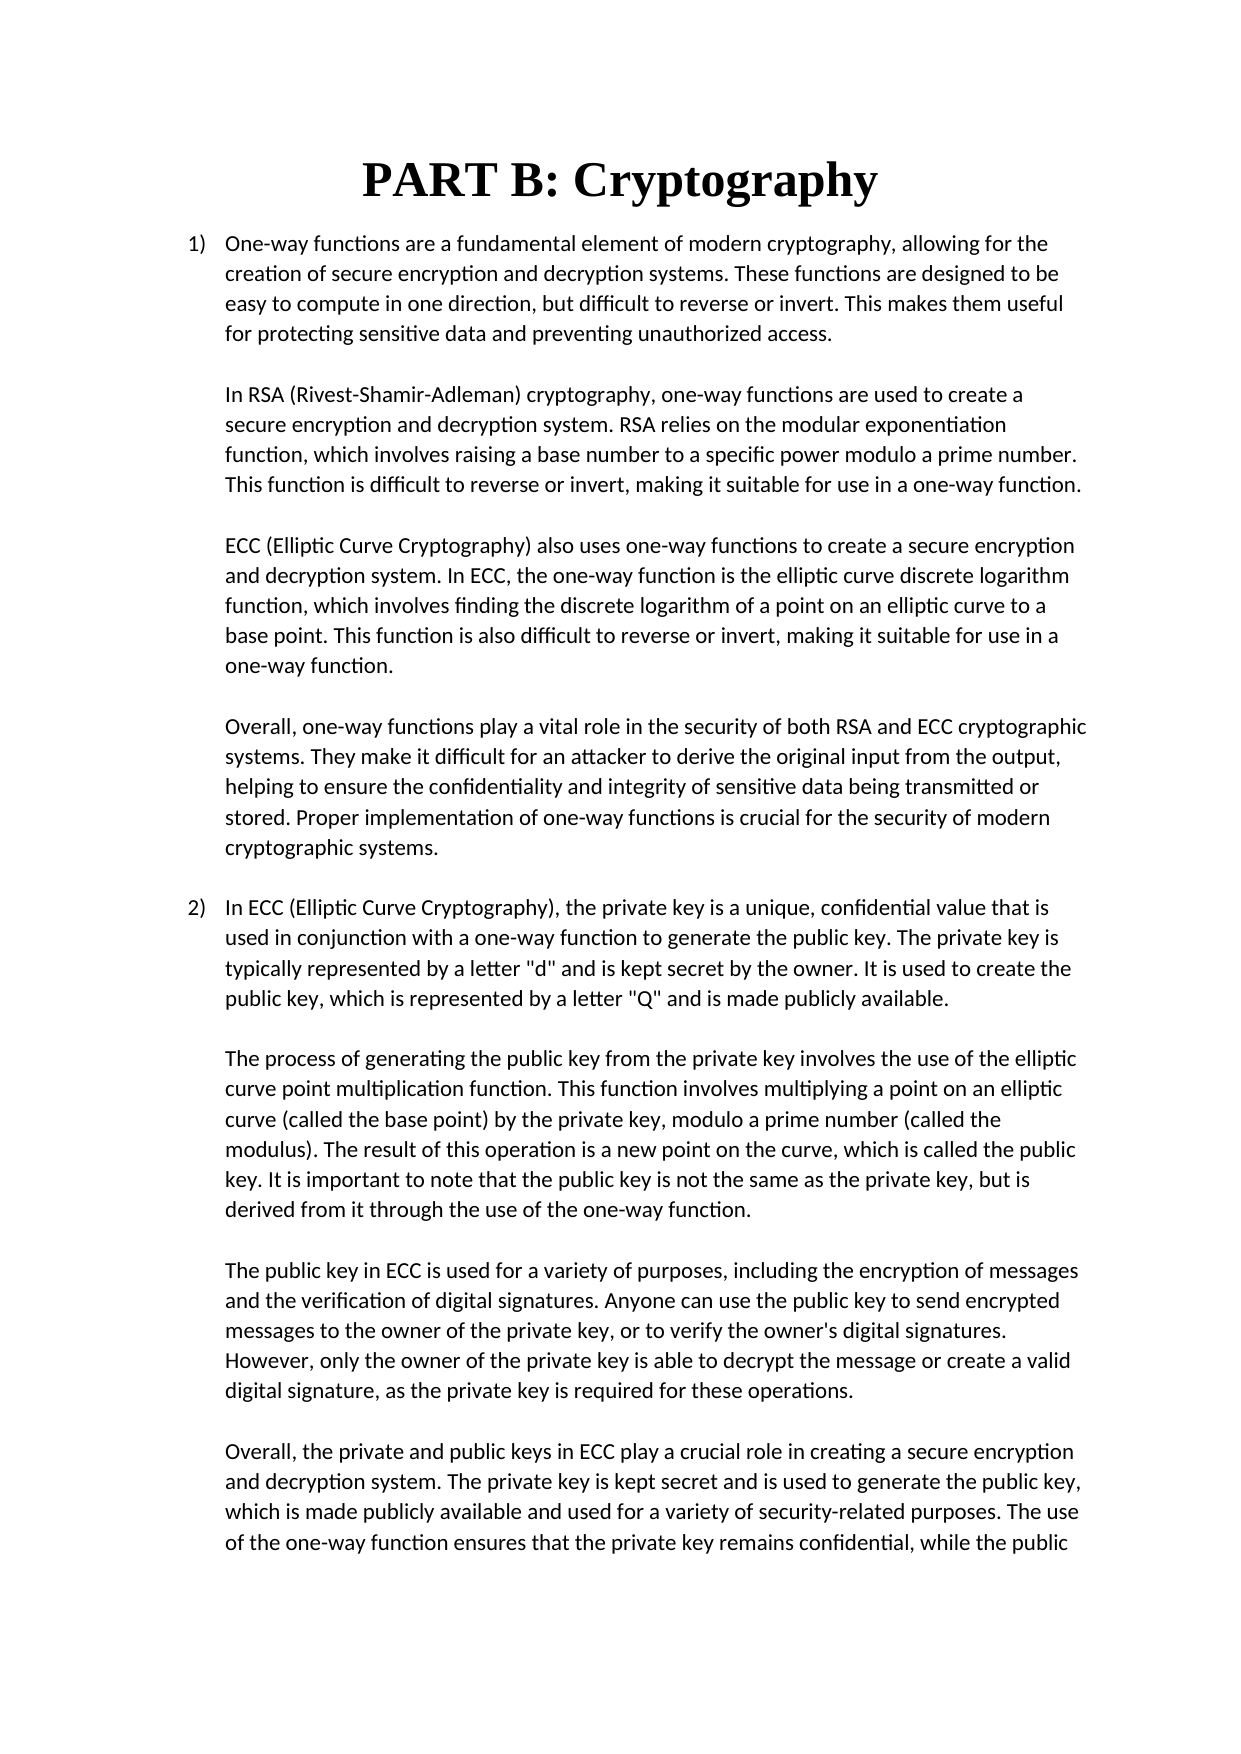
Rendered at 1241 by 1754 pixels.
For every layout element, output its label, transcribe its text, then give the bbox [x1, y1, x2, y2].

list In ECC (Elliptic Curve Cryptography), the private key is a unique, confidential value that is used in conjunction with a one-way function to generate the public key. The private key is typically represented by a letter "d" and is kept secret by the owner. It is used to create the public key, which is represented by a letter "Q" and is made publicly available. [187, 893, 1090, 1012]
list Overall, one-way functions play a vital role in the security of both RSA and ECC cryptographic systems. They make it difficult for an attacker to derive the original input from the output, helping to ensure the confidentiality and integrity of sensitive data being transmitted or stored. Proper implementation of one-way functions is crucial for the security of modern cryptographic systems. [225, 712, 1090, 861]
list ECC (Elliptic Curve Cryptography) also uses one-way functions to create a secure encryption and decryption system. In ECC, the one-way function is the elliptic curve discrete logarithm function, which involves finding the discrete logarithm of a point on an elliptic curve to a base point. This function is also difficult to reverse or invert, making it suitable for use in a one-way function. [225, 531, 1090, 680]
text PART B: Cryptography [150, 150, 1090, 207]
list The process of generating the public key from the private key involves the use of the elliptic curve point multiplication function. This function involves multiplying a point on an elliptic curve (called the base point) by the private key, modulo a prime number (called the modulus). The result of this operation is a new point on the curve, which is called the public key. It is important to note that the public key is not the same as the private key, but is derived from it through the use of the one-way function. [225, 1044, 1090, 1223]
list The public key in ECC is used for a variety of purposes, including the encryption of messages and the verification of digital signatures. Anyone can use the public key to send encrypted messages to the owner of the private key, or to verify the owner's digital signatures. However, only the owner of the private key is able to decrypt the message or create a valid digital signature, as the private key is required for these operations. [225, 1256, 1090, 1405]
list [225, 1437, 1090, 1556]
list In RSA (Rivest-Shamir-Adleman) cryptography, one-way functions are used to create a secure encryption and decryption system. RSA relies on the modular exponentiation function, which involves raising a base number to a specific power modulo a prime number. This function is difficult to reverse or invert, making it suitable for use in a one-way function. [225, 380, 1090, 498]
list One-way functions are a fundamental element of modern cryptography, allowing for the creation of secure encryption and decryption systems. These functions are designed to be easy to compute in one direction, but difficult to reverse or invert. This makes them useful for protecting sensitive data and preventing unauthorized access. [187, 229, 1090, 347]
